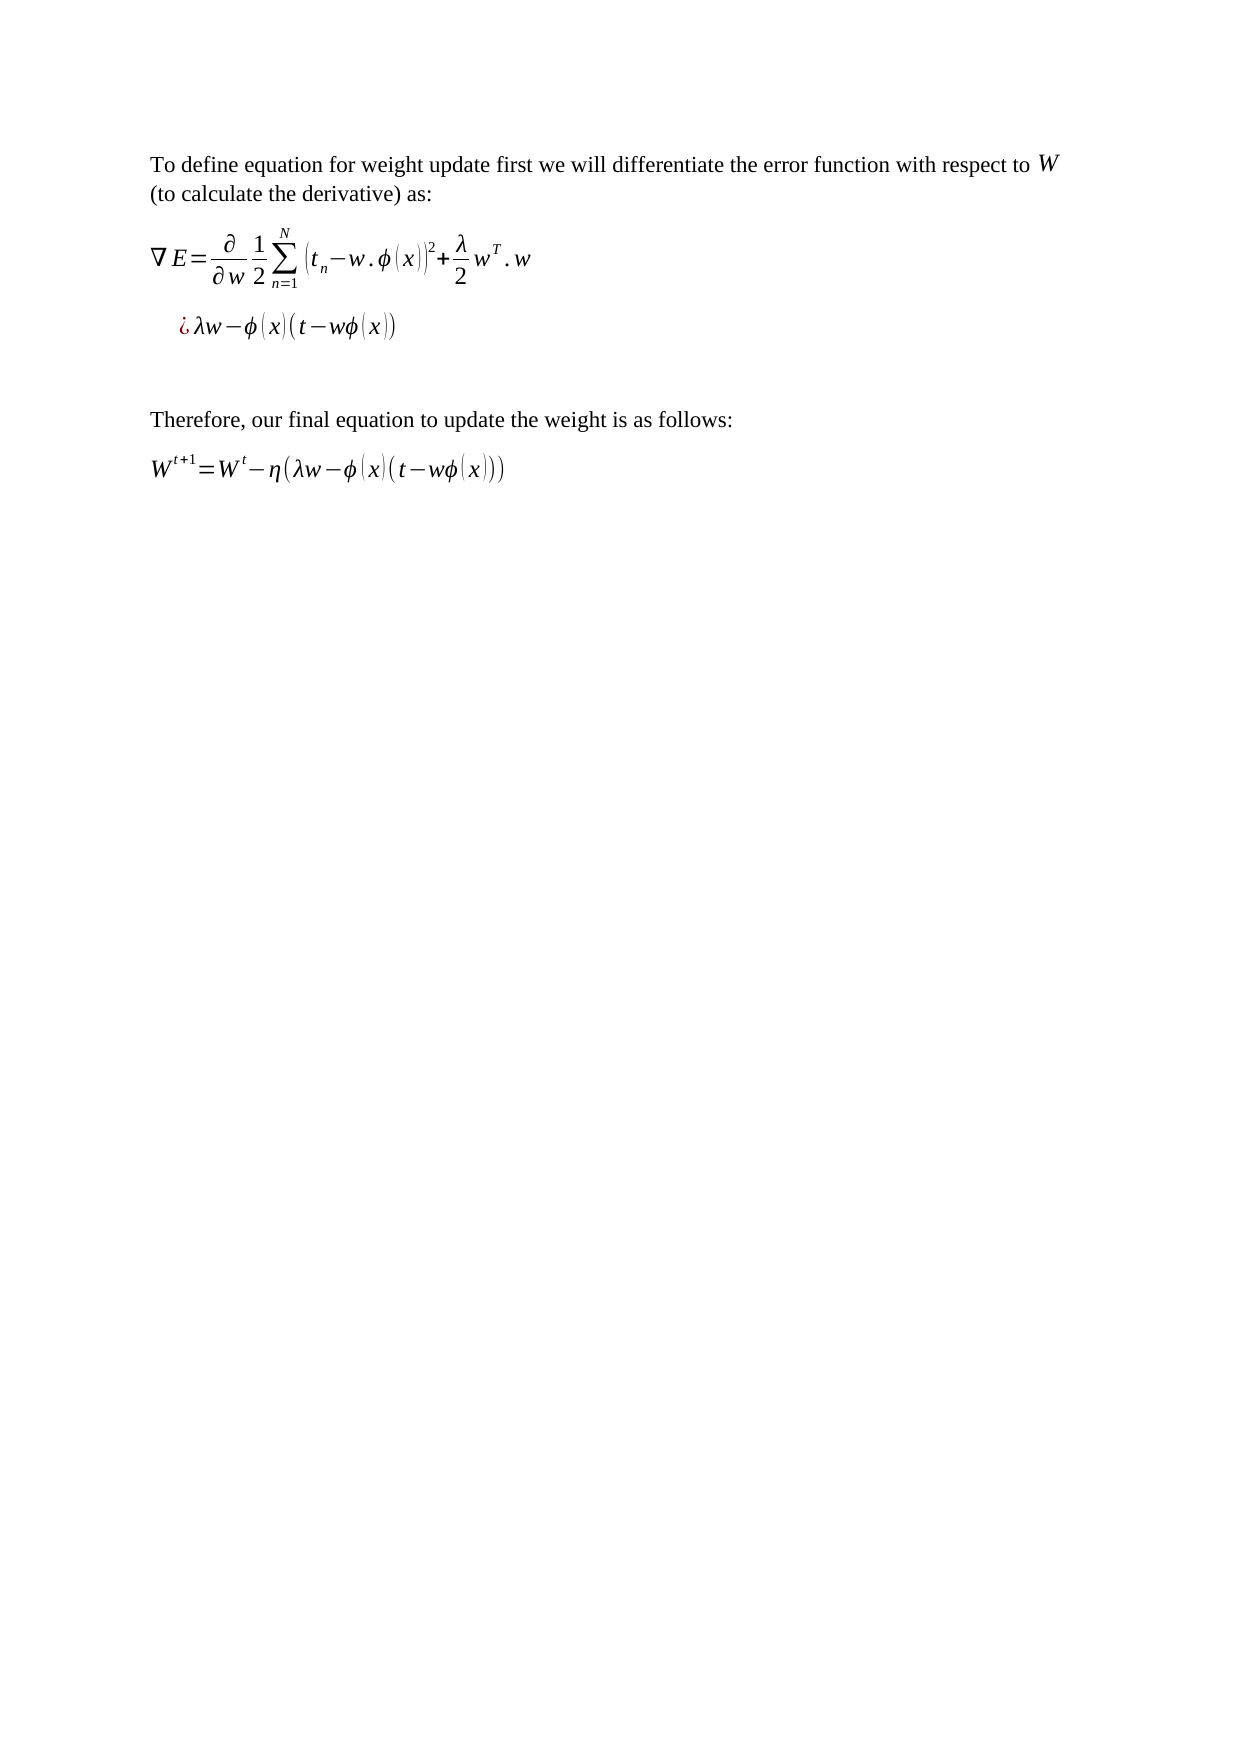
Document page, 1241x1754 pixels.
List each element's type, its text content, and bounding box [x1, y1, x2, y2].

text Therefore, our final equation to update the weight is as follows: [150, 406, 1090, 432]
text To define equation for weight update first we will differentiate the error function with respect to (to calculate the derivative) as: [150, 150, 1090, 206]
